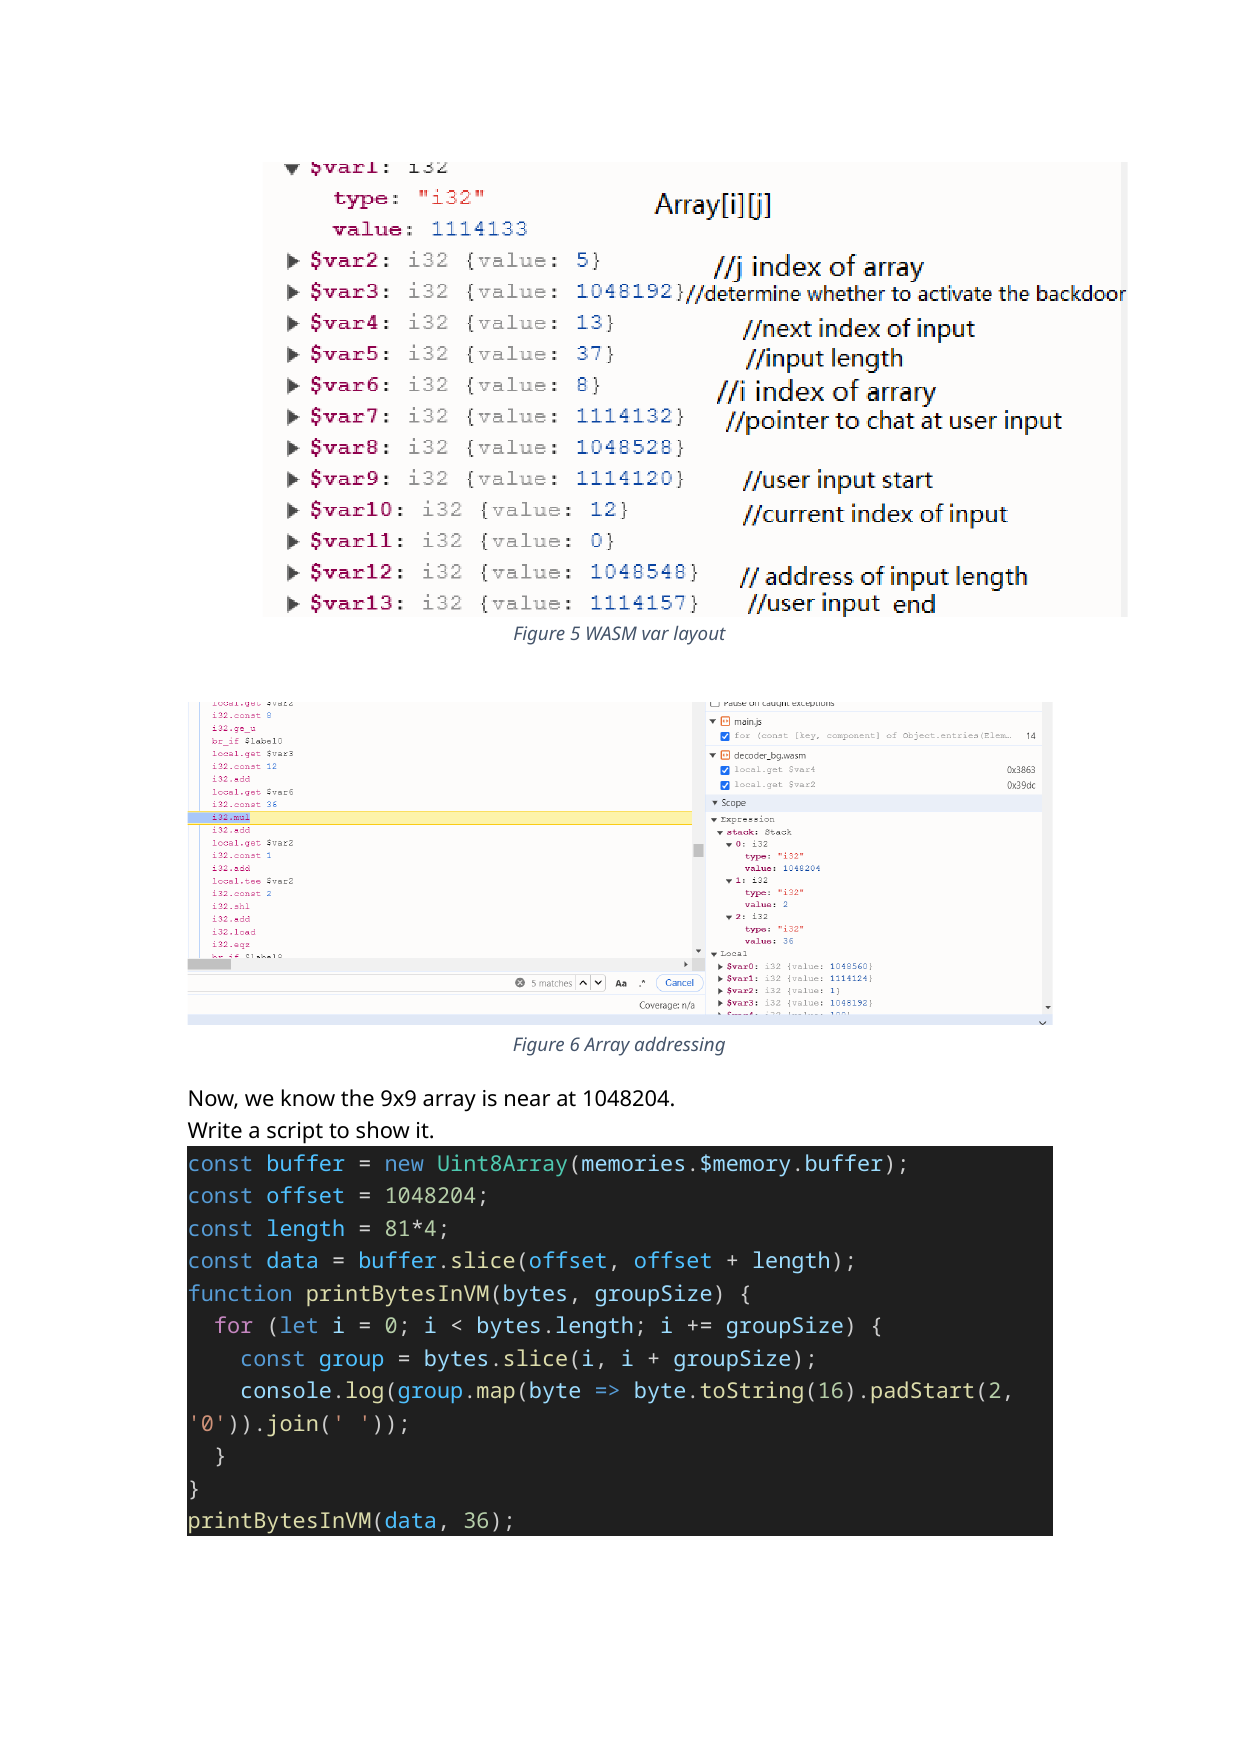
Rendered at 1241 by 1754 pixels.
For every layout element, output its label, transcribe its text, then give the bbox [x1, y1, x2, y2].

text const buffer = new Uint8Array(memories.$memory.buffer); [187, 1146, 1053, 1179]
text console.log(group.map(byte => byte.toString(16).padStart(2, '0')).join(' ')); [187, 1374, 1053, 1439]
text } [187, 1471, 1053, 1504]
text printBytesInVM(data, 36); [187, 1504, 1053, 1536]
text Now, we know the 9x9 array is near at 1048204. [187, 1081, 1053, 1114]
text } [187, 1439, 1053, 1471]
text const offset = 1048204; [187, 1179, 1053, 1211]
text Figure 6 Array addressing [187, 1028, 1053, 1060]
text Write a script to show it. [187, 1114, 1053, 1146]
text const data = buffer.slice(offset, offset + length); [187, 1244, 1053, 1276]
picture [262, 162, 1128, 617]
text const group = bytes.slice(i, i + groupSize); [187, 1341, 1053, 1374]
text const length = 81*4; [187, 1211, 1053, 1244]
text Figure 5 WASM var layout [187, 617, 1053, 649]
text for (let i = 0; i < bytes.length; i += groupSize) { [187, 1309, 1053, 1341]
text function printBytesInVM(bytes, groupSize) { [187, 1276, 1053, 1309]
picture [187, 702, 1053, 1025]
